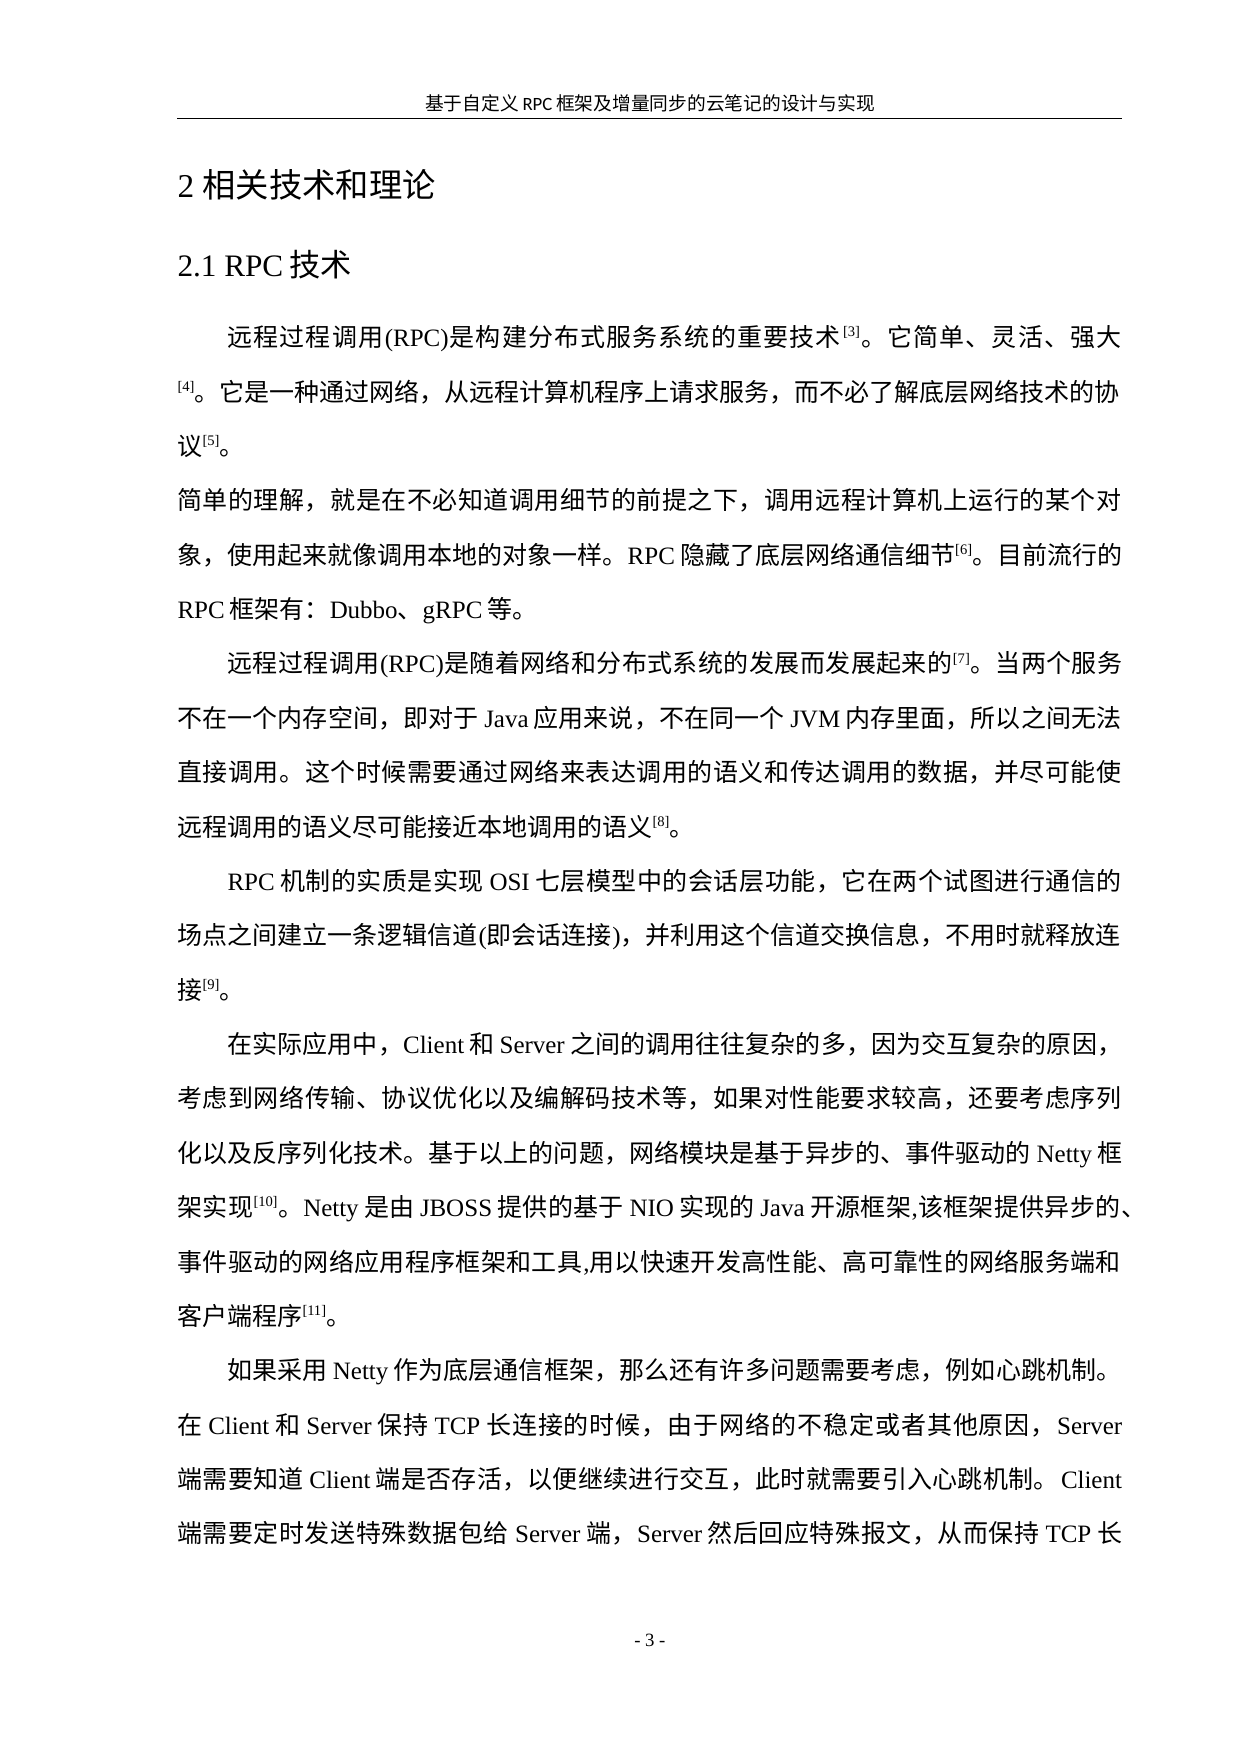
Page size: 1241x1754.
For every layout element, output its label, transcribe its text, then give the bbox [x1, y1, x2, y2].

text 简单的理解，就是在不必知道调用细节的前提之下，调用远程计算机上运行的某个对象，使用起来就像调用本地的对象一样。RPC隐藏了底层网络通信细节[6]。目前流行的RPC框架有：Dubbo、gRPC等。 [177, 481, 1122, 626]
text 远程过程调用(RPC)是构建分布式服务系统的重要技术[3]。它简单、灵活、强大[4]。它是一种通过网络，从远程计算机程序上请求服务，而不必了解底层网络技术的协议[5]。 [177, 318, 1122, 463]
subtitle 2.1 RPC技术 [177, 230, 1122, 295]
text RPC机制的实质是实现OSI七层模型中的会话层功能，它在两个试图进行通信的场点之间建立一条逻辑信道(即会话连接)，并利用这个信道交换信息，不用时就释放连接[9]。 [177, 861, 1122, 1006]
text 远程过程调用(RPC)是随着网络和分布式系统的发展而发展起来的[7]。当两个服务不在一个内存空间，即对于Java应用来说，不在同一个JVM内存里面，所以之间无法直接调用。这个时候需要通过网络来表达调用的语义和传达调用的数据，并尽可能使远程调用的语义尽可能接近本地调用的语义[8]。 [177, 644, 1122, 843]
text 在实际应用中，Client和Server之间的调用往往复杂的多，因为交互复杂的原因，考虑到网络传输、协议优化以及编解码技术等，如果对性能要求较高，还要考虑序列化以及反序列化技术。基于以上的问题，网络模块是基于异步的、事件驱动的Netty框架实现[10]。Netty是由JBOSS提供的基于NIO实现的Java开源框架,该框架提供异步的、事件驱动的网络应用程序框架和工具,用以快速开发高性能、高可靠性的网络服务端和客户端程序[11]。 [177, 1024, 1122, 1333]
subtitle 2 相关技术和理论 [177, 162, 1122, 207]
